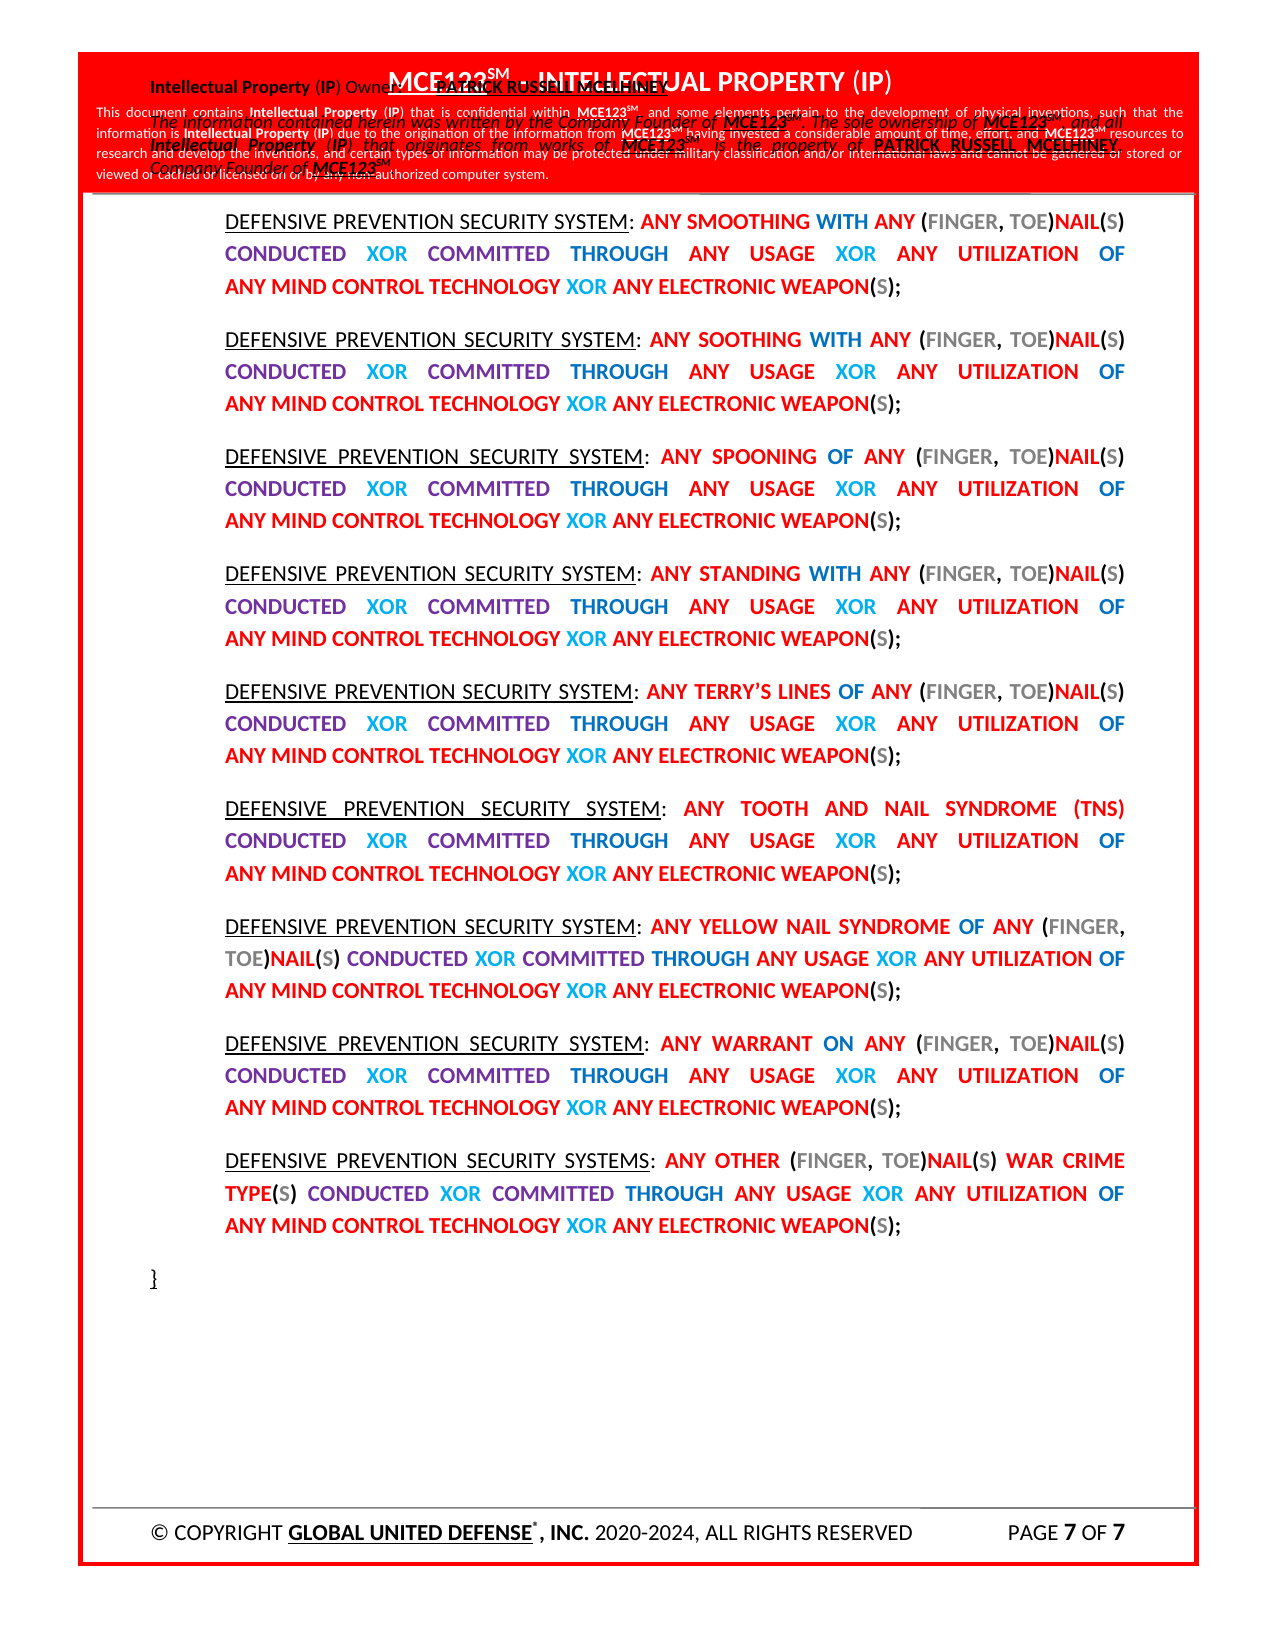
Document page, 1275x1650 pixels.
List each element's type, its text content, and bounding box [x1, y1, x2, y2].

text DEFENSIVE PREVENTION SECURITY SYSTEMS: ANY OTHER (FINGER, TOE)NAIL(S) WAR CRIME TYPE(S) CONDUCTED XOR COMMITTED THROUGH ANY USAGE XOR ANY UTILIZATION OF ANY MIND CONTROL TECHNOLOGY XOR ANY ELECTRONIC WEAPON(S); [225, 1147, 1125, 1239]
text DEFENSIVE PREVENTION SECURITY SYSTEM: ANY SMOOTHING WITH ANY (FINGER, TOE)NAIL(S) CONDUCTED XOR COMMITTED THROUGH ANY USAGE XOR ANY UTILIZATION OF ANY MIND CONTROL TECHNOLOGY XOR ANY ELECTRONIC WEAPON(S); [225, 207, 1125, 300]
text DEFENSIVE PREVENTION SECURITY SYSTEM: ANY SOOTHING WITH ANY (FINGER, TOE)NAIL(S) CONDUCTED XOR COMMITTED THROUGH ANY USAGE XOR ANY UTILIZATION OF ANY MIND CONTROL TECHNOLOGY XOR ANY ELECTRONIC WEAPON(S); [225, 325, 1125, 417]
text } [150, 1264, 1125, 1292]
text DEFENSIVE PREVENTION SECURITY SYSTEM: ANY TERRY’S LINES OF ANY (FINGER, TOE)NAIL(S) CONDUCTED XOR COMMITTED THROUGH ANY USAGE XOR ANY UTILIZATION OF ANY MIND CONTROL TECHNOLOGY XOR ANY ELECTRONIC WEAPON(S); [225, 677, 1125, 769]
text DEFENSIVE PREVENTION SECURITY SYSTEM: ANY WARRANT ON ANY (FINGER, TOE)NAIL(S) CONDUCTED XOR COMMITTED THROUGH ANY USAGE XOR ANY UTILIZATION OF ANY MIND CONTROL TECHNOLOGY XOR ANY ELECTRONIC WEAPON(S); [225, 1029, 1125, 1122]
text DEFENSIVE PREVENTION SECURITY SYSTEM: ANY TOOTH AND NAIL SYNDROME (TNS) CONDUCTED XOR COMMITTED THROUGH ANY USAGE XOR ANY UTILIZATION OF ANY MIND CONTROL TECHNOLOGY XOR ANY ELECTRONIC WEAPON(S); [225, 794, 1125, 887]
text DEFENSIVE PREVENTION SECURITY SYSTEM: ANY YELLOW NAIL SYNDROME OF ANY (FINGER, TOE)NAIL(S) CONDUCTED XOR COMMITTED THROUGH ANY USAGE XOR ANY UTILIZATION OF ANY MIND CONTROL TECHNOLOGY XOR ANY ELECTRONIC WEAPON(S); [225, 912, 1125, 1004]
text DEFENSIVE PREVENTION SECURITY SYSTEM: ANY SPOONING OF ANY (FINGER, TOE)NAIL(S) CONDUCTED XOR COMMITTED THROUGH ANY USAGE XOR ANY UTILIZATION OF ANY MIND CONTROL TECHNOLOGY XOR ANY ELECTRONIC WEAPON(S); [225, 442, 1125, 534]
text DEFENSIVE PREVENTION SECURITY SYSTEM: ANY STANDING WITH ANY (FINGER, TOE)NAIL(S) CONDUCTED XOR COMMITTED THROUGH ANY USAGE XOR ANY UTILIZATION OF ANY MIND CONTROL TECHNOLOGY XOR ANY ELECTRONIC WEAPON(S); [225, 559, 1125, 652]
